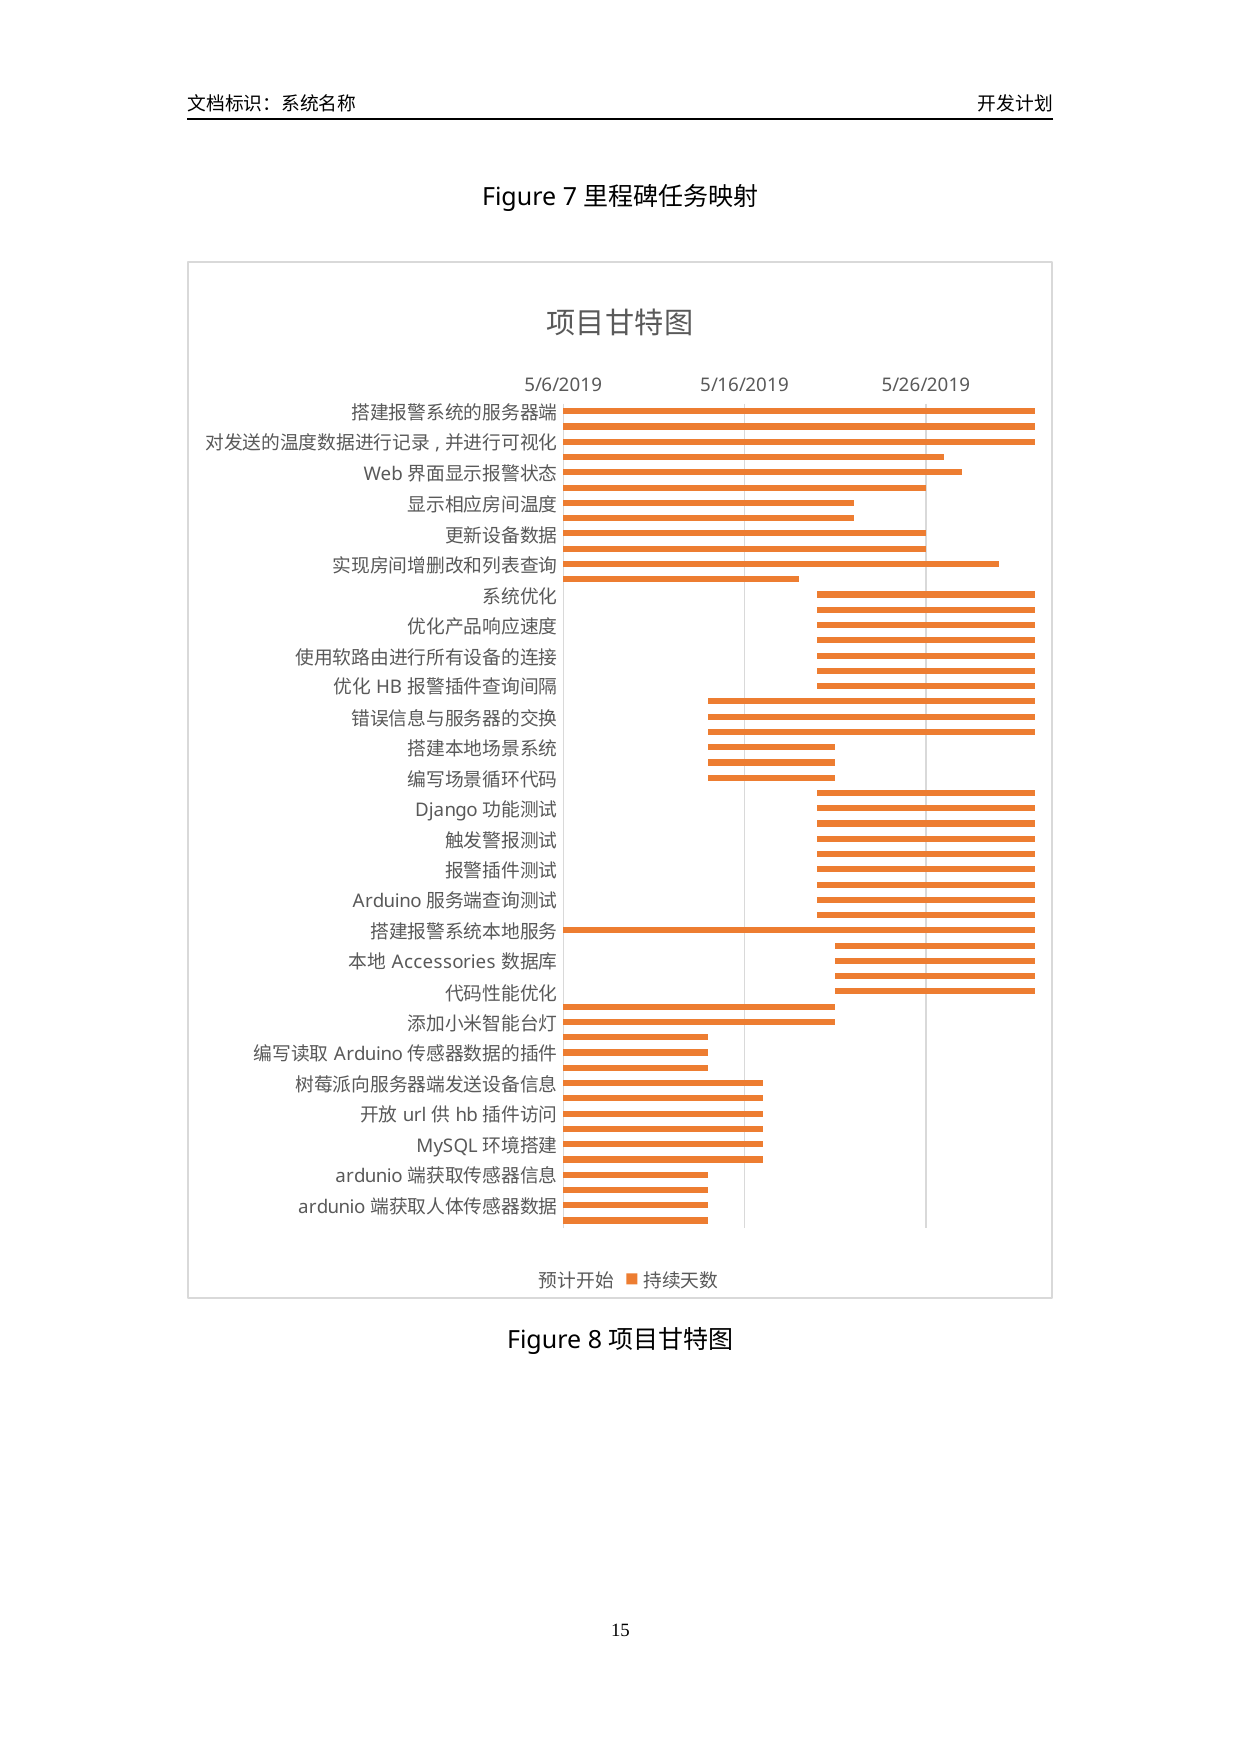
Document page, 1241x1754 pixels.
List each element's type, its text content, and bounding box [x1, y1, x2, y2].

text Figure 7 里程碑任务映射 [187, 162, 1053, 227]
text Figure 8 项目甘特图 [187, 1306, 1053, 1371]
